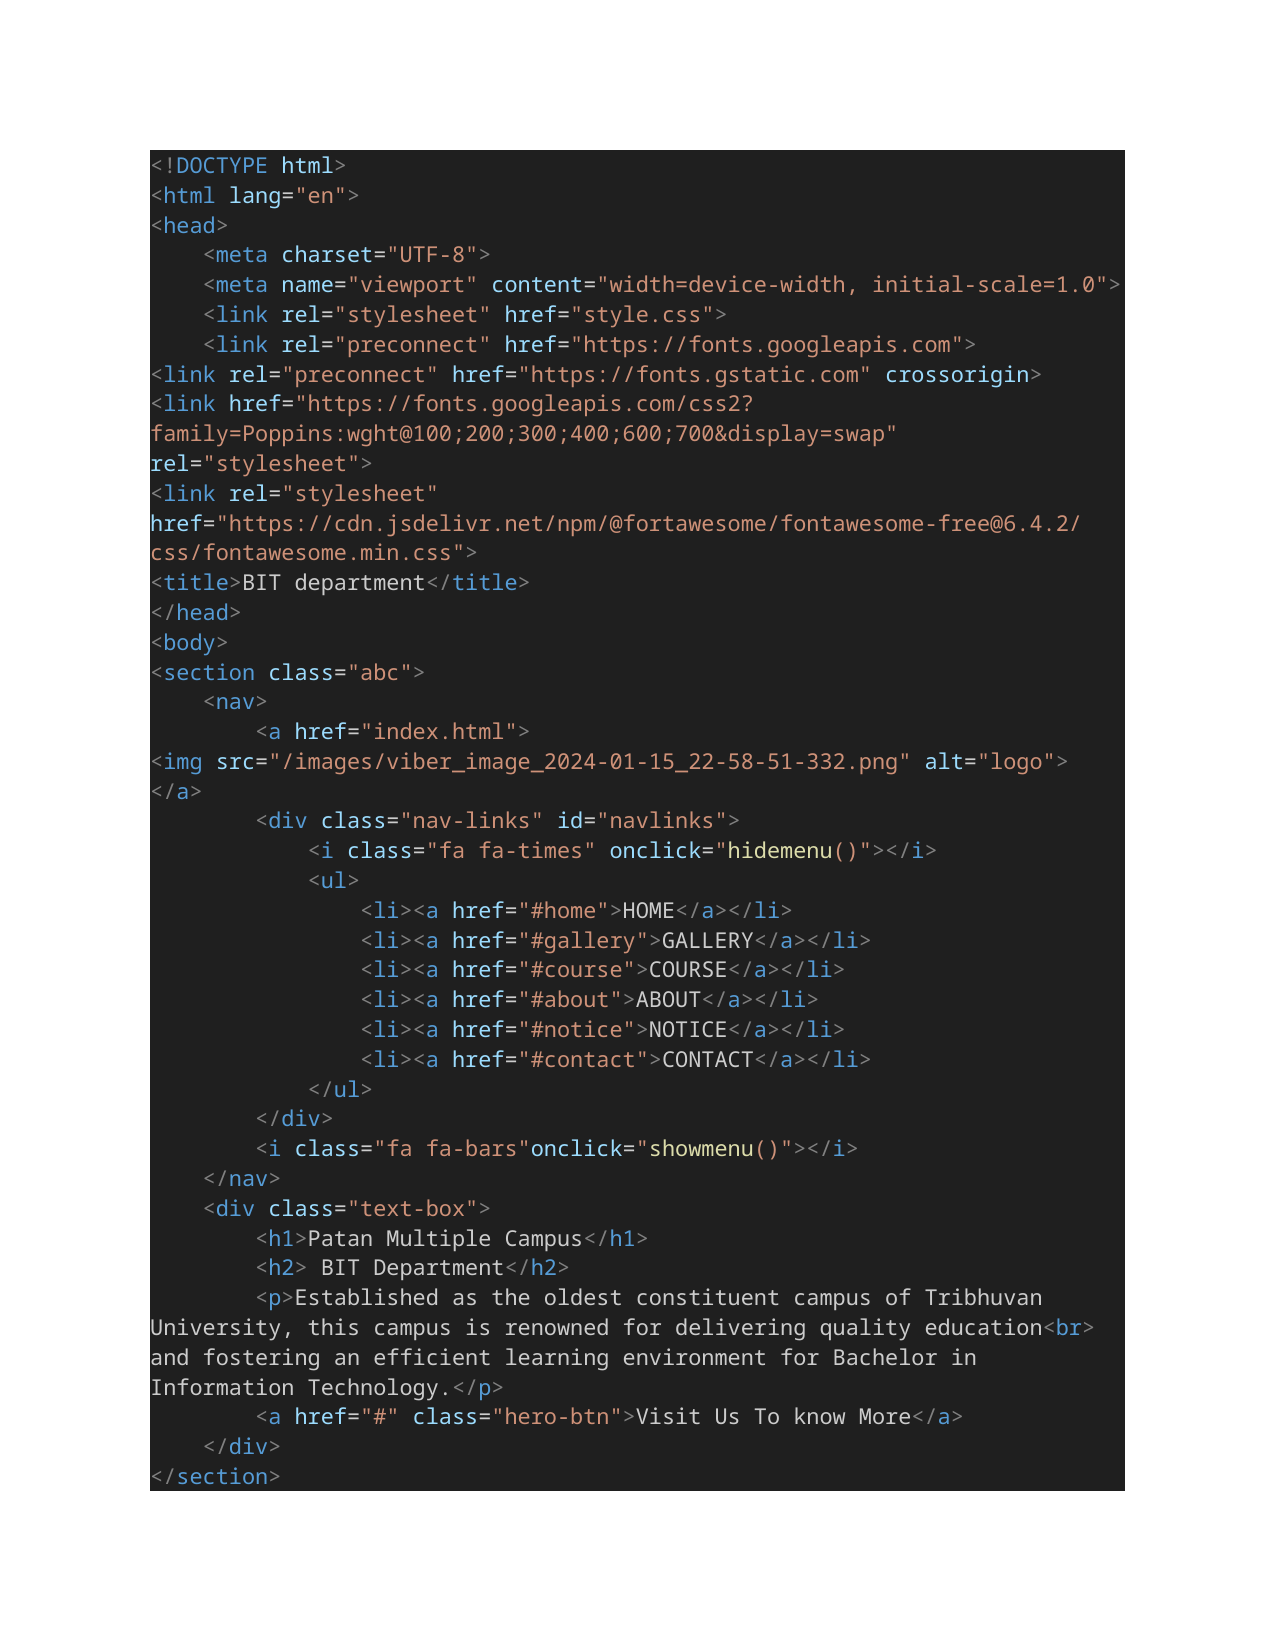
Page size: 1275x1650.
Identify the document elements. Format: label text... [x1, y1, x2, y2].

text </div> [150, 1431, 1125, 1461]
text <ul> [150, 865, 1125, 895]
text <meta name="viewport" content="width=device-width, initial-scale=1.0"> [150, 269, 1125, 299]
text <link rel="preconnect" href="https://fonts.googleapis.com"> [150, 329, 1125, 358]
text </head> [150, 597, 1125, 627]
text <!DOCTYPE html> [150, 150, 1125, 180]
text <i class="fa fa-bars"onclick="showmenu()"></i> [150, 1133, 1125, 1163]
text <li><a href="#home">HOME</a></li> [150, 895, 1125, 924]
text <head> [150, 209, 1125, 239]
text <a href="index.html"> [150, 716, 1125, 746]
text <h2> BIT Department</h2> [150, 1252, 1125, 1282]
text <body> [150, 627, 1125, 656]
text <li><a href="#about">ABOUT</a></li> [150, 984, 1125, 1014]
text <link rel="preconnect" href="https://fonts.gstatic.com" crossorigin> [150, 358, 1125, 388]
text </a> [150, 776, 1125, 805]
text <title>BIT department</title> [150, 567, 1125, 597]
text <link href="https://fonts.googleapis.com/css2?family=Poppins:wght@100;200;300;400;600;700&display=swap" rel="stylesheet"> [150, 388, 1125, 478]
text <link rel="stylesheet" href="https://cdn.jsdelivr.net/npm/@fortawesome/fontawesome-free@6.4.2/css/fontawesome.min.css"> [150, 478, 1125, 567]
text <li><a href="#gallery">GALLERY</a></li> [150, 924, 1125, 954]
text <a href="#" class="hero-btn">Visit Us To know More</a> [150, 1401, 1125, 1431]
text <div class="text-box"> [150, 1193, 1125, 1222]
text </div> [150, 1103, 1125, 1133]
text <i class="fa fa-times" onclick="hidemenu()"></i> [150, 835, 1125, 865]
text <meta charset="UTF-8"> [150, 239, 1125, 269]
text </nav> [150, 1163, 1125, 1193]
text <section class="abc"> [150, 656, 1125, 686]
text <nav> [150, 686, 1125, 716]
text <img src="/images/viber_image_2024-01-15_22-58-51-332.png" alt="logo"> [150, 746, 1125, 776]
text <link rel="stylesheet" href="style.css"> [150, 299, 1125, 329]
text </ul> [150, 1073, 1125, 1103]
text <li><a href="#course">COURSE</a></li> [150, 954, 1125, 984]
text <html lang="en"> [150, 180, 1125, 209]
text </section> [150, 1461, 1125, 1491]
text <li><a href="#contact">CONTACT</a></li> [150, 1044, 1125, 1073]
text <h1>Patan Multiple Campus</h1> [150, 1222, 1125, 1252]
text <p>Established as the oldest constituent campus of Tribhuvan University, this campus is renowned for delivering quality education<br> and fostering an efficient learning environment for Bachelor in Information Technology.</p> [150, 1282, 1125, 1401]
text <div class="nav-links" id="navlinks"> [150, 805, 1125, 835]
text <li><a href="#notice">NOTICE</a></li> [150, 1014, 1125, 1044]
